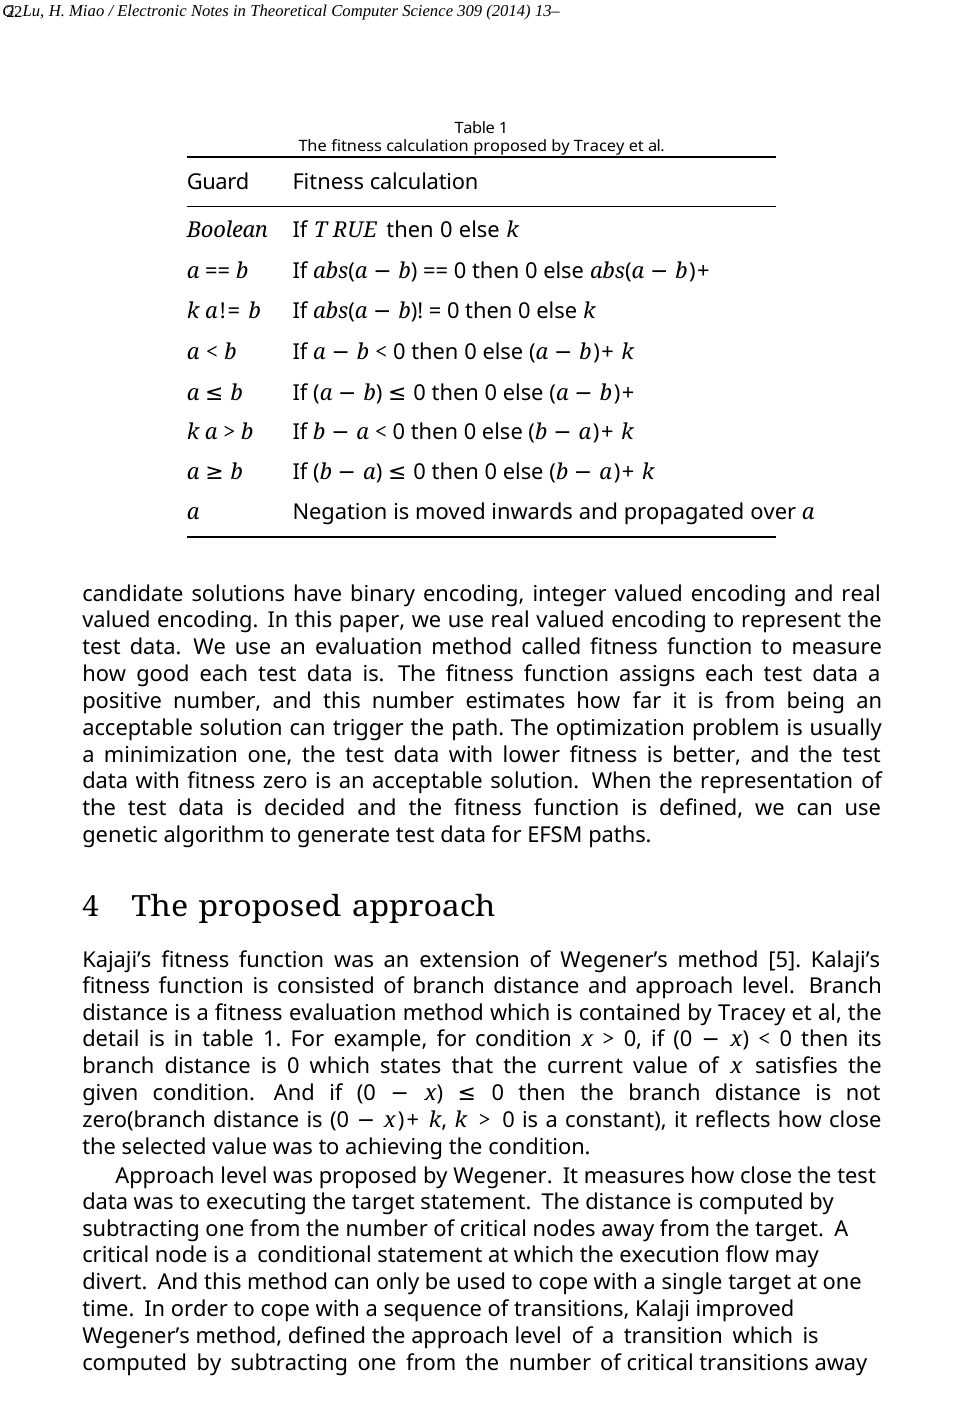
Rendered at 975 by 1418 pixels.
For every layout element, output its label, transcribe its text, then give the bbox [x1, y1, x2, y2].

text Boolean If T RUE then 0 else k [187, 214, 910, 244]
text candidate solutions have binary encoding, integer valued encoding and real valued encoding. In this paper, we use real valued encoding to represent the test data. We use an evaluation method called fitness function to measure how good each test data is. The fitness function assigns each test data a positive number, and this number estimates how far it is from being an acceptable solution can trigger the path. The optimization problem is usually a minimization one, the test data with lower fitness is better, and the test data with fitness zero is an acceptable solution. When the representation of the test data is decided and the fitness function is defined, we can use genetic algorithm to generate test data for EFSM paths. [82, 580, 882, 849]
text Guard Fitness calculation [187, 166, 910, 196]
text Table 1 [292, 118, 671, 137]
text Kajaji’s fitness function was an extension of Wegener’s method [5]. Kalaji’s fitness function is consisted of branch distance and approach level. Branch distance is a fitness evaluation method which is contained by Tracey et al, the detail is in table 1. For example, for condition x > 0, if (0 − x) < 0 then its branch distance is 0 which states that the current value of x satisfies the given condition. And if (0 − x) ≤ 0 then the branch distance is not zero(branch distance is (0 − x)+ k, k > 0 is a constant), it reflects how close the selected value was to achieving the condition. [82, 946, 882, 1161]
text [82, 1162, 888, 1377]
text a Negation is moved inwards and propagated over a [187, 496, 910, 526]
text a ≤ b If (a − b) ≤ 0 then 0 else (a − b)+ k a > b If b − a < 0 then 0 else (b − a)+ k [187, 376, 643, 446]
text a < b If a − b < 0 then 0 else (a − b)+ k [187, 335, 910, 366]
subtitle The proposed approach [82, 885, 910, 925]
text a == b If abs(a − b) == 0 then 0 else abs(a − b)+ k a!= b If abs(a − b)! = 0 then 0 else k [187, 255, 723, 325]
text The fitness calculation proposed by Tracey et al. [292, 137, 671, 156]
text a ≥ b If (b − a) ≤ 0 then 0 else (b − a)+ k [187, 456, 910, 486]
